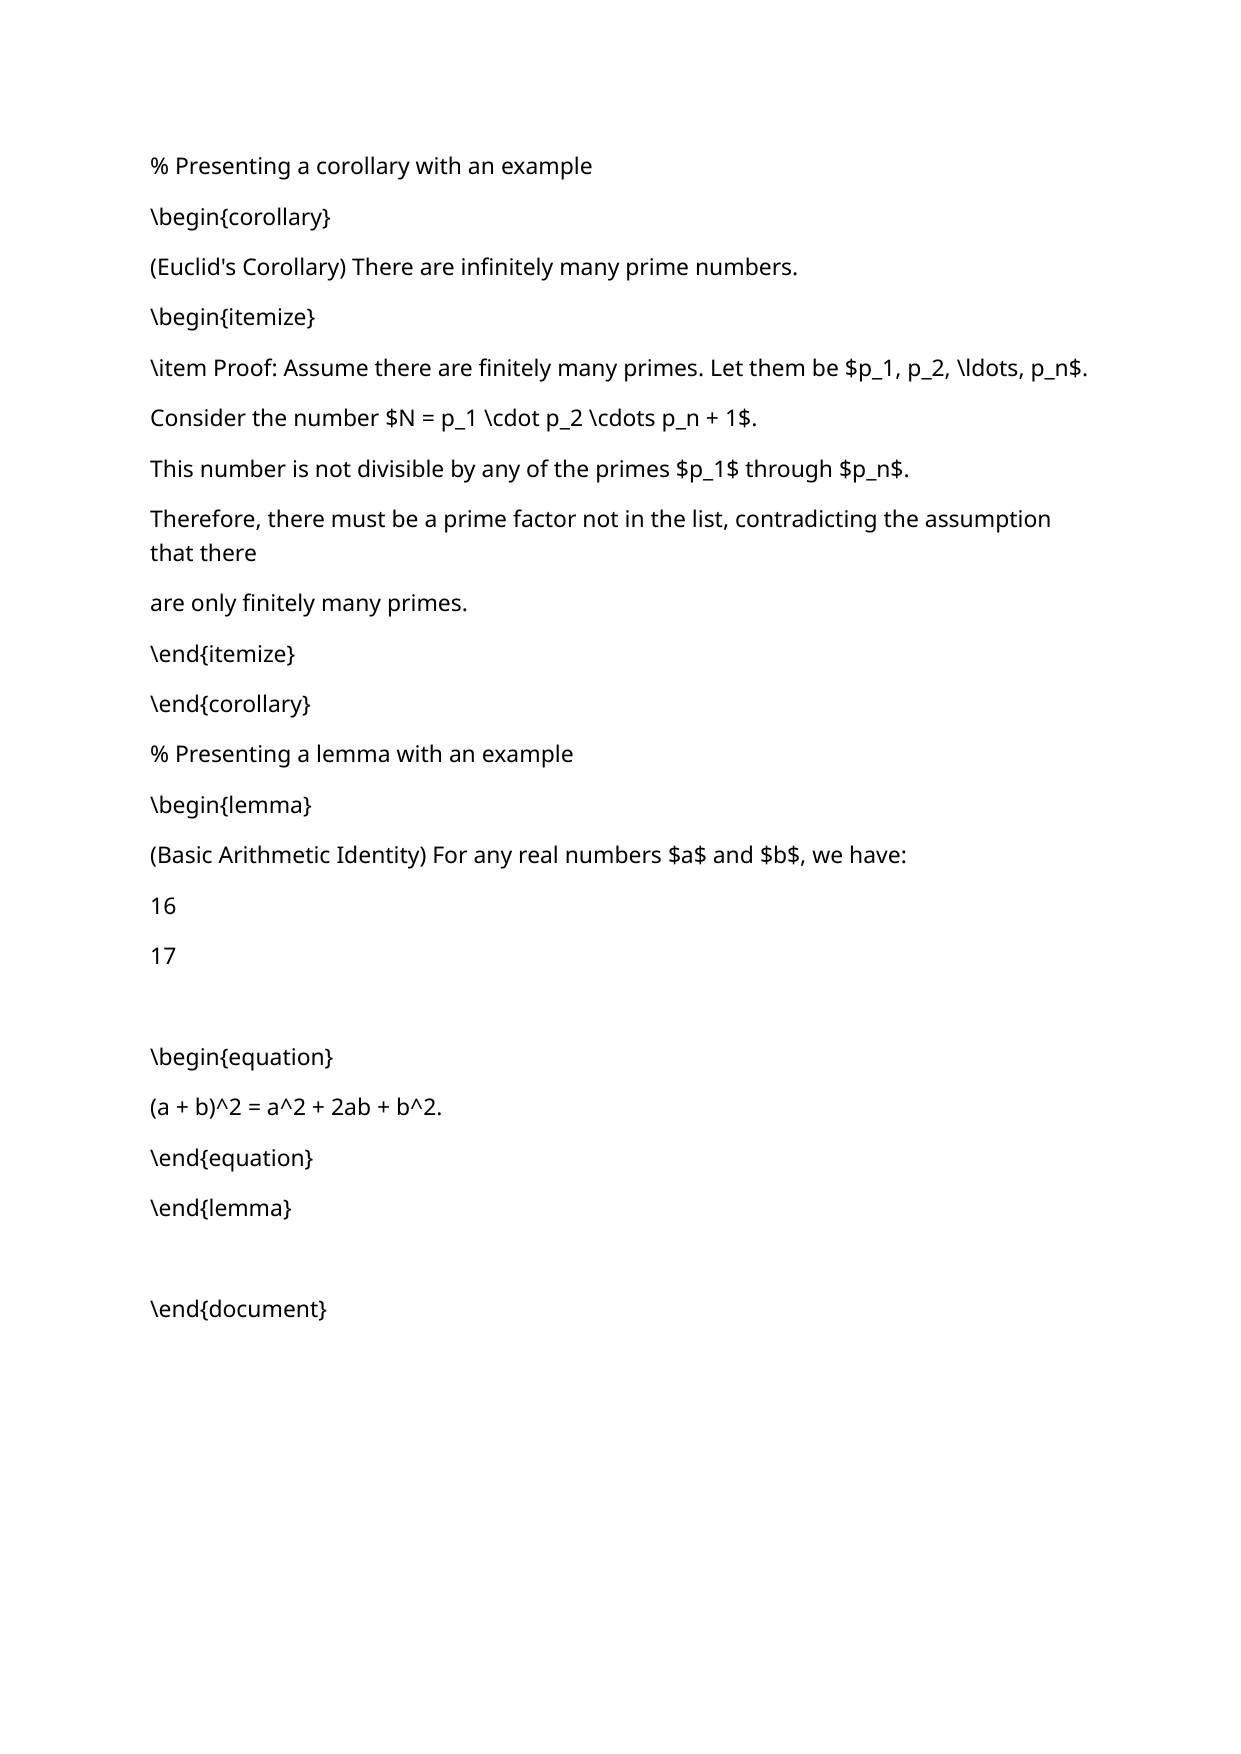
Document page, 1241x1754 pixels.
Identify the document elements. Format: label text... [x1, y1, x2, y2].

text (Euclid's Corollary) There are infinitely many prime numbers. [150, 251, 1090, 282]
text 16 [150, 889, 1090, 921]
text % Presenting a corollary with an example [150, 150, 1090, 181]
text (Basic Arithmetic Identity) For any real numbers $a$ and $b$, we have: [150, 839, 1090, 870]
text \end{corollary} [150, 688, 1090, 719]
text \item Proof: Assume there are finitely many primes. Let them be $p_1, p_2, \ldots, p_n$. [150, 352, 1090, 383]
text 17 [150, 940, 1090, 971]
text are only finitely many primes. [150, 587, 1090, 618]
text \end{itemize} [150, 637, 1090, 669]
text \begin{itemize} [150, 301, 1090, 332]
text \end{document} [150, 1293, 1090, 1324]
text (a + b)^2 = a^2 + 2ab + b^2. [150, 1091, 1090, 1122]
text Therefore, there must be a prime factor not in the list, contradicting the assumption that there [150, 503, 1090, 568]
text \begin{lemma} [150, 789, 1090, 820]
text \end{lemma} [150, 1192, 1090, 1223]
text \begin{equation} [150, 1041, 1090, 1072]
text Consider the number $N = p_1 \cdot p_2 \cdots p_n + 1$. [150, 402, 1090, 433]
text \end{equation} [150, 1142, 1090, 1173]
text % Presenting a lemma with an example [150, 738, 1090, 769]
text \begin{corollary} [150, 200, 1090, 232]
text This number is not divisible by any of the primes $p_1$ through $p_n$. [150, 452, 1090, 484]
